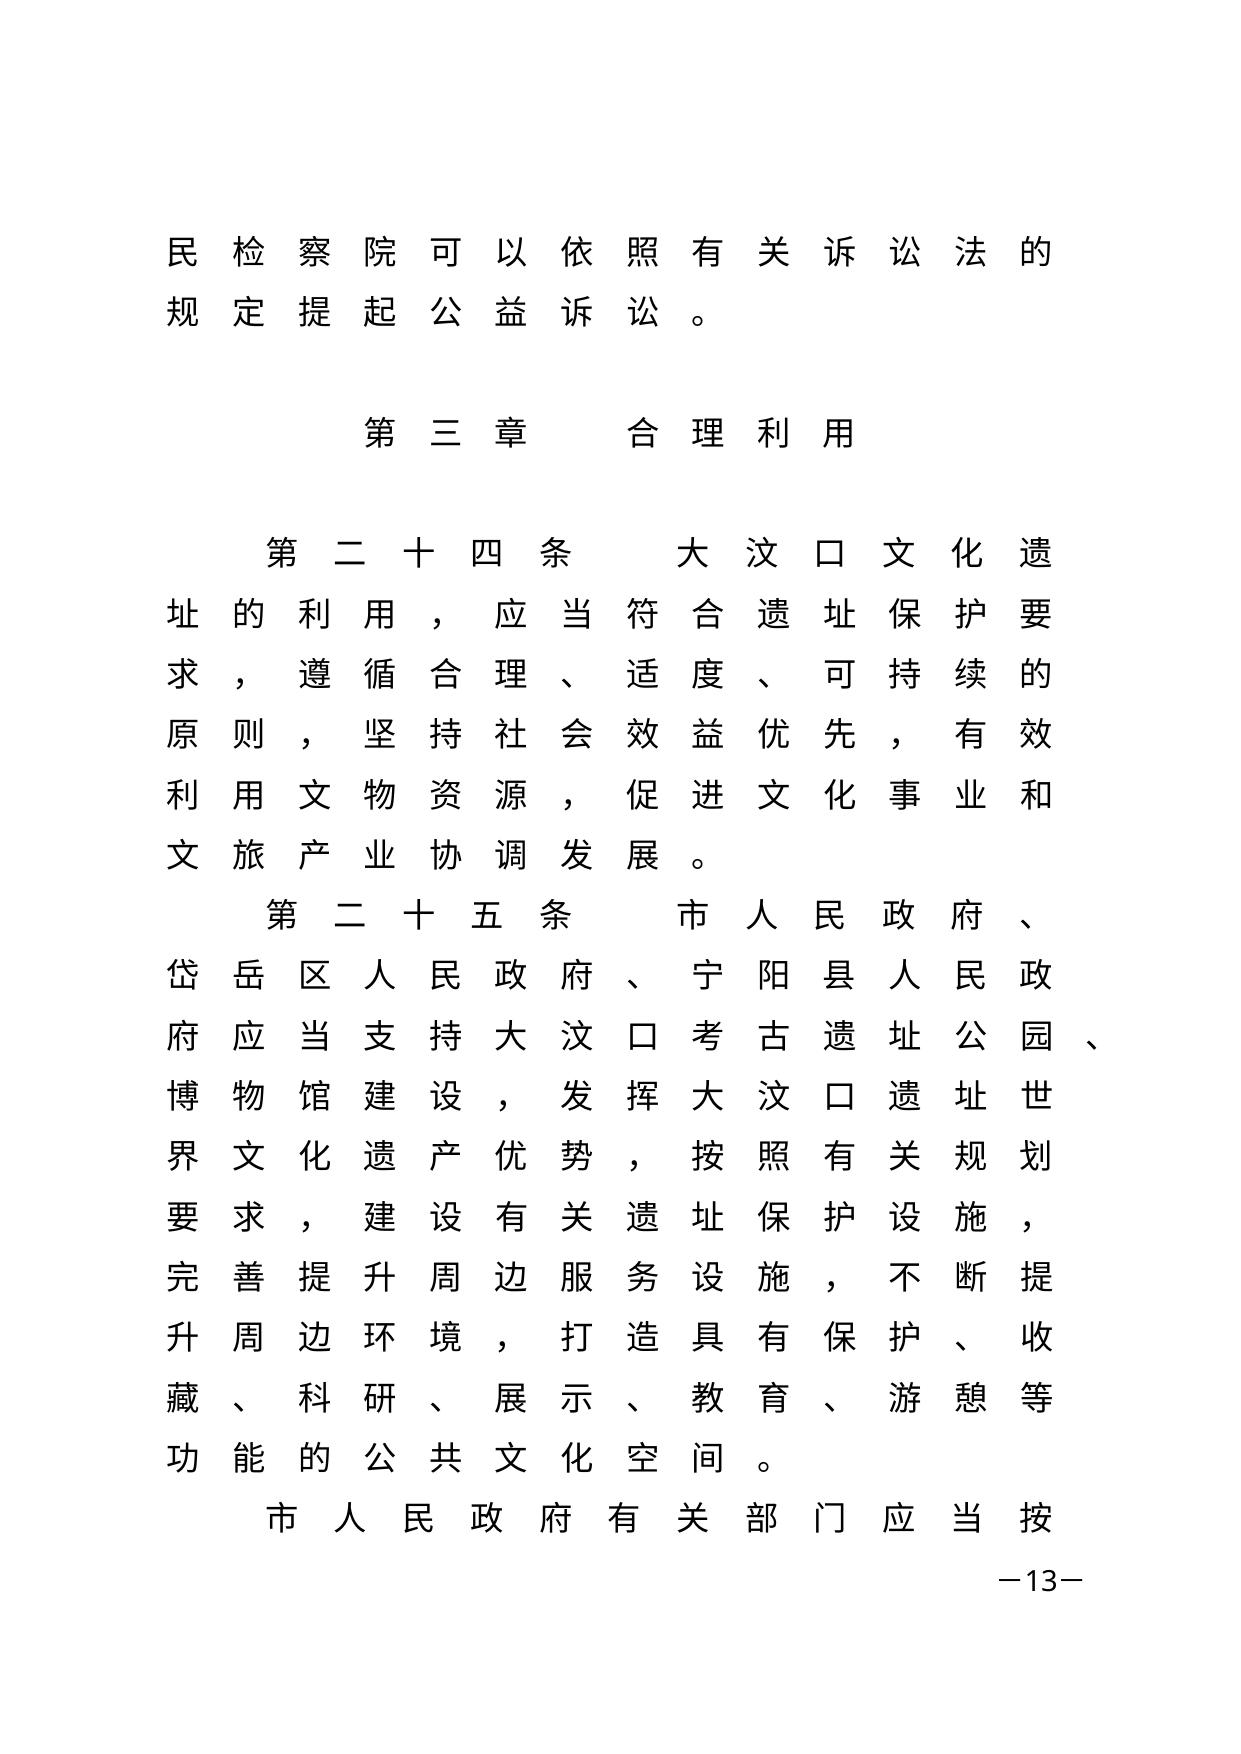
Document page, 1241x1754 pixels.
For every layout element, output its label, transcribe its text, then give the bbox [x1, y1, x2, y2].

text 第二十四条 大汶口文化遗址的利用，应当符合遗址保护要求，遵循合理、适度、可持续的原则，坚持社会效益优先，有效利用文物资源，促进文化事业和文旅产业协调发展。 [167, 521, 1085, 883]
text 市人民政府有关部门应当按照职责分工在项目立项、土地供应、建设费用等方面给予保障。 [167, 1486, 1085, 1546]
text 第二十五条 市人民政府、岱岳区人民政府、宁阳县人民政府应当支持大汶口考古遗址公园、博物馆建设，发挥大汶口遗址世界文化遗产优势，按照有关规划要求，建设有关遗址保护设施，完善提升周边服务设施，不断提升周边环境，打造具有保护、收藏、科研、展示、教育、游憩等功能的公共文化空间。 [167, 883, 1085, 1486]
text 第二十三条 因违反法律法规规定造成大汶口文化遗址严重损害或者存在严重损害风险，致使社会公共利益受到侵害的，人民检察院可以依照有关诉讼法的规定提起公益诉讼。 [167, 219, 1085, 340]
text 第三章 合理利用 [167, 400, 1085, 461]
